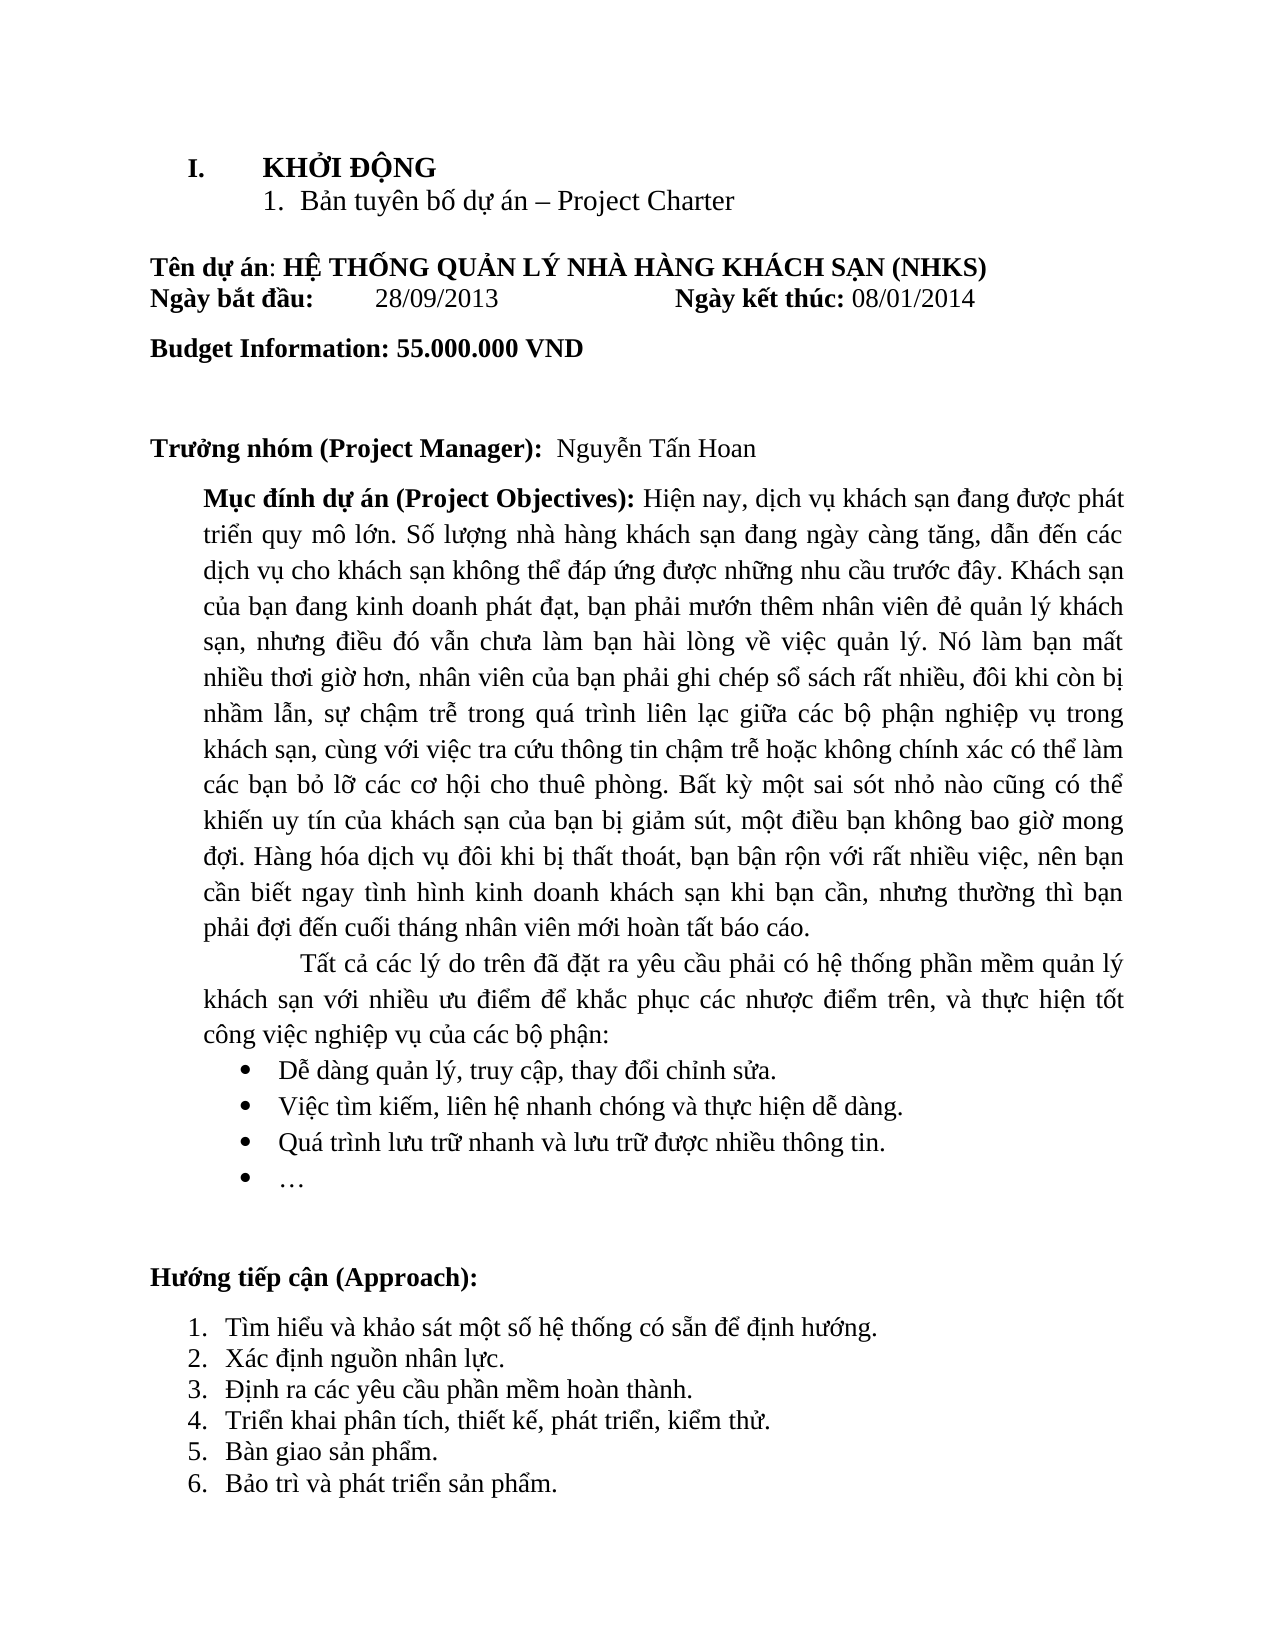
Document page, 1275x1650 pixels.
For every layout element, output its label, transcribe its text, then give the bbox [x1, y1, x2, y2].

list Triển khai phân tích, thiết kế, phát triển, kiểm thử. [187, 1404, 1125, 1436]
list Quá trình lưu trữ nhanh và lưu trữ được nhiều thông tin. [241, 1126, 1125, 1157]
list Bản tuyên bố dự án – Project Charter [262, 183, 1125, 217]
text Budget Information: 55.000.000 VND [150, 332, 1125, 363]
text Ngày bắt đầu: 28/09/2013 Ngày kết thúc: 08/01/2014 [150, 282, 1125, 313]
list Xác định nguồn nhân lực. [187, 1342, 1125, 1373]
list Bảo trì và phát triển sản phẩm. [187, 1467, 1125, 1498]
list Tất cả các lý do trên đã đặt ra yêu cầu phải có hệ thống phần mềm quản lý khách sạn với nhiều ưu điểm để khắc phục các nhược điểm trên, và thực hiện tốt công việc nghiệp vụ của các bộ phận: [203, 947, 1125, 1050]
list … [241, 1162, 1125, 1193]
list Dễ dàng quản lý, truy cập, thay đổi chỉnh sửa. [241, 1054, 1125, 1086]
list KHỞI ĐỘNG [187, 150, 1125, 183]
list Định ra các yêu cầu phần mềm hoàn thành. [187, 1373, 1125, 1404]
list Việc tìm kiếm, liên hệ nhanh chóng và thực hiện dễ dàng. [241, 1090, 1125, 1121]
text Hướng tiếp cận (Approach): [150, 1261, 1125, 1292]
text Trưởng nhóm (Project Manager): Nguyễn Tấn Hoan [150, 432, 1125, 463]
text Tên dự án: HỆ THỐNG QUẢN LÝ NHÀ HÀNG KHÁCH SẠN (NHKS) [150, 251, 1122, 282]
list Mục đính dự án (Project Objectives): Hiện nay, dịch vụ khách sạn đang được phát triển quy mô lớn. Số lượng nhà hàng khách sạn đang ngày càng tăng, dẫn đến các dịch vụ cho khách sạn không thể đáp ứng được những nhu cầu trước đây. Khách sạn của bạn đang kinh doanh phát đạt, bạn phải mướn thêm nhân viên đẻ quản lý khách sạn, nhưng điều đó vẫn chưa làm bạn hài lòng về việc quản lý. Nó làm bạn mất nhiều thơi giờ hơn, nhân viên của bạn phải ghi chép sổ sách rất nhiều, đôi khi còn bị nhầm lẫn, sự chậm trễ trong quá trình liên lạc giữa các bộ phận nghiệp vụ trong khách sạn, cùng với việc tra cứu thông tin chậm trễ hoặc không chính xác có thể làm các bạn bỏ lỡ các cơ hội cho thuê phòng. Bất kỳ một sai sót nhỏ nào cũng có thể khiến uy tín của khách sạn của bạn bị giảm sút, một điều bạn không bao giờ mong đợi. Hàng hóa dịch vụ đôi khi bị thất thoát, bạn bận rộn với rất nhiều việc, nên bạn cần biết ngay tình hình kinh doanh khách sạn khi bạn cần, nhưng thường thì bạn phải đợi đến cuối tháng nhân viên mới hoàn tất báo cáo. [203, 483, 1125, 942]
list Tìm hiểu và khảo sát một số hệ thống có sẵn để định hướng. [187, 1311, 1125, 1342]
list Bàn giao sản phẩm. [187, 1436, 1125, 1467]
